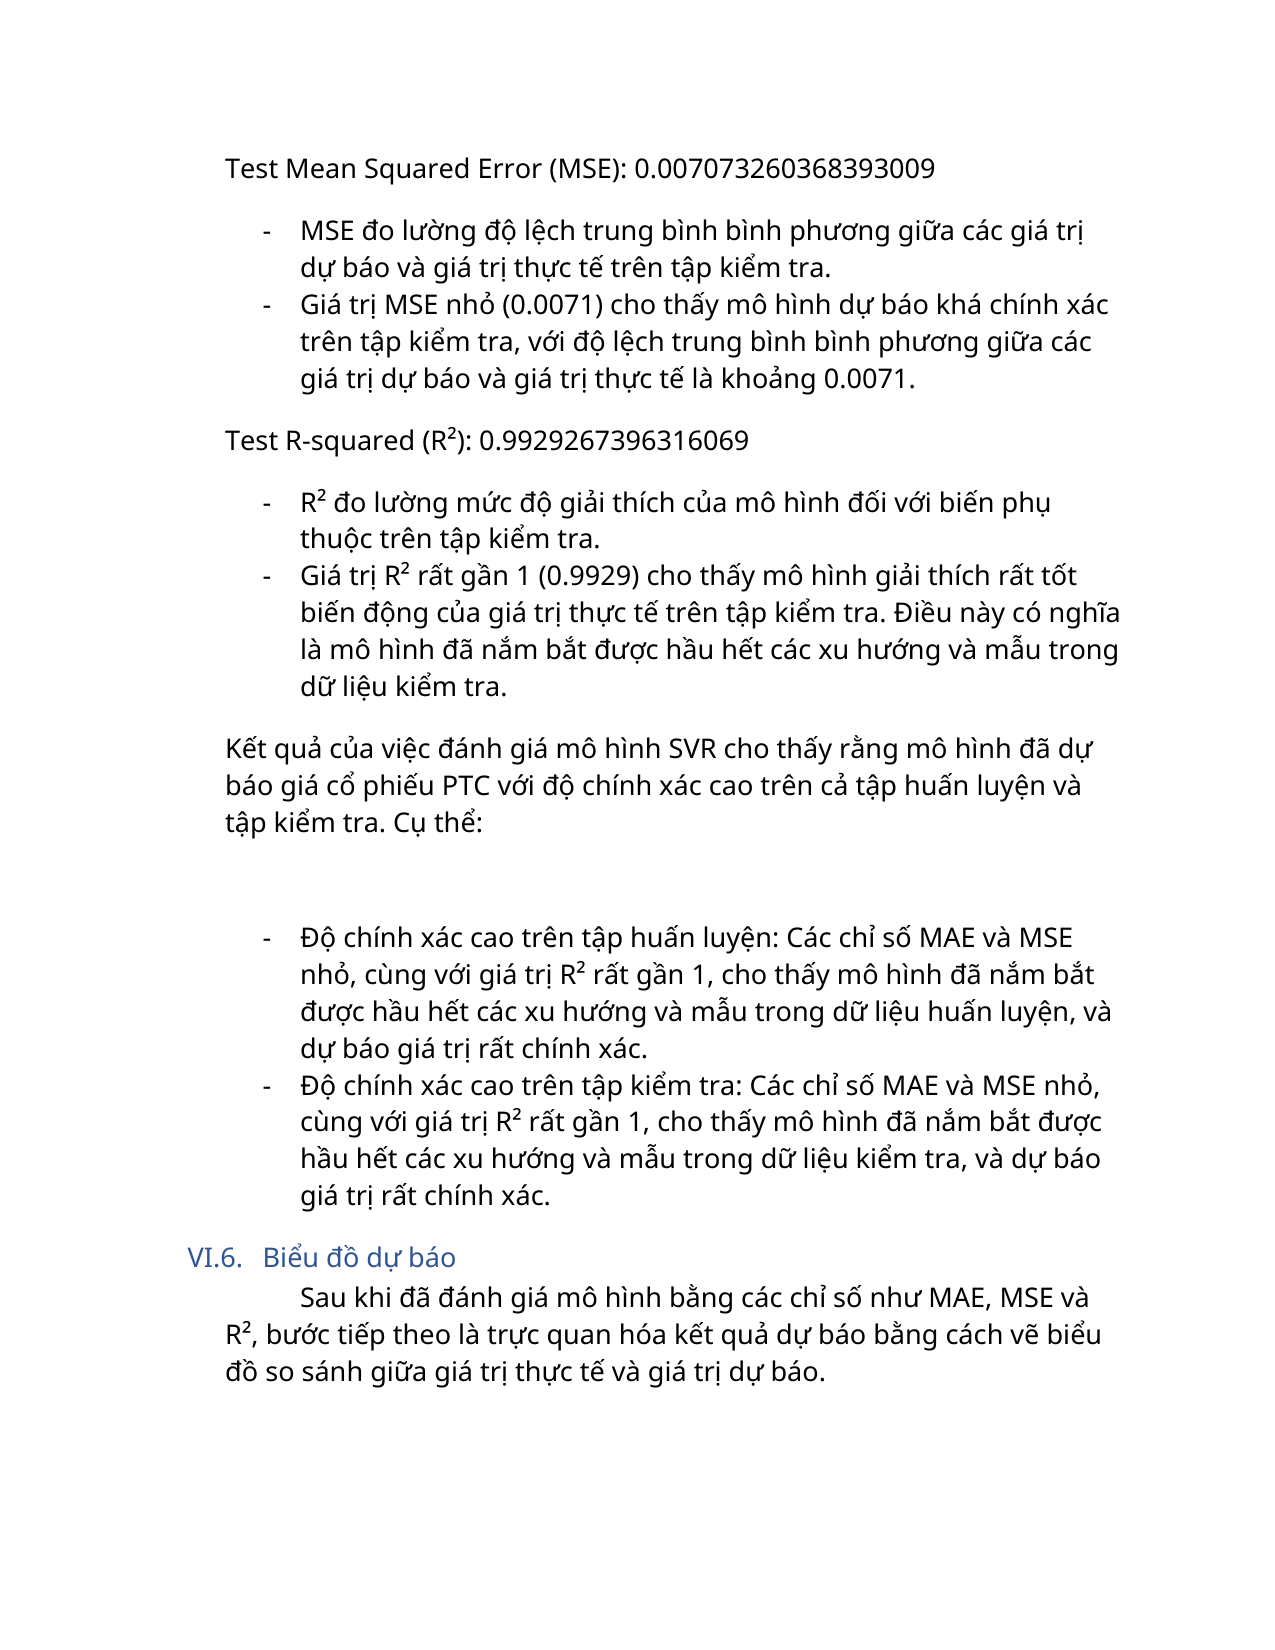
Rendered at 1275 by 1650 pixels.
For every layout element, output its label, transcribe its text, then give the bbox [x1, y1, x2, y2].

list Độ chính xác cao trên tập kiểm tra: Các chỉ số MAE và MSE nhỏ, cùng với giá trị R² rất gần 1, cho thấy mô hình đã nắm bắt được hầu hết các xu hướng và mẫu trong dữ liệu kiểm tra, và dự báo giá trị rất chính xác. [262, 1066, 1125, 1213]
text Kết quả của việc đánh giá mô hình SVR cho thấy rằng mô hình đã dự báo giá cổ phiếu PTC với độ chính xác cao trên cả tập huấn luyện và tập kiểm tra. Cụ thể: [225, 729, 1125, 840]
list Độ chính xác cao trên tập huấn luyện: Các chỉ số MAE và MSE nhỏ, cùng với giá trị R² rất gần 1, cho thấy mô hình đã nắm bắt được hầu hết các xu hướng và mẫu trong dữ liệu huấn luyện, và dự báo giá trị rất chính xác. [262, 918, 1125, 1066]
list MSE đo lường độ lệch trung bình bình phương giữa các giá trị dự báo và giá trị thực tế trên tập kiểm tra. [262, 212, 1125, 286]
list R² đo lường mức độ giải thích của mô hình đối với biến phụ thuộc trên tập kiểm tra. [262, 483, 1125, 557]
subtitle Biểu đồ dự báo [187, 1238, 1125, 1275]
text Test Mean Squared Error (MSE): 0.007073260368393009 [150, 150, 1125, 187]
text Test R-squared (R²): 0.9929267396316069 [150, 421, 1125, 458]
list Giá trị MSE nhỏ (0.0071) cho thấy mô hình dự báo khá chính xác trên tập kiểm tra, với độ lệch trung bình bình phương giữa các giá trị dự báo và giá trị thực tế là khoảng 0.0071. [262, 286, 1125, 396]
list Giá trị R² rất gần 1 (0.9929) cho thấy mô hình giải thích rất tốt biến động của giá trị thực tế trên tập kiểm tra. Điều này có nghĩa là mô hình đã nắm bắt được hầu hết các xu hướng và mẫu trong dữ liệu kiểm tra. [262, 557, 1125, 704]
text Sau khi đã đánh giá mô hình bằng các chỉ số như MAE, MSE và R², bước tiếp theo là trực quan hóa kết quả dự báo bằng cách vẽ biểu đồ so sánh giữa giá trị thực tế và giá trị dự báo. [225, 1278, 1125, 1389]
